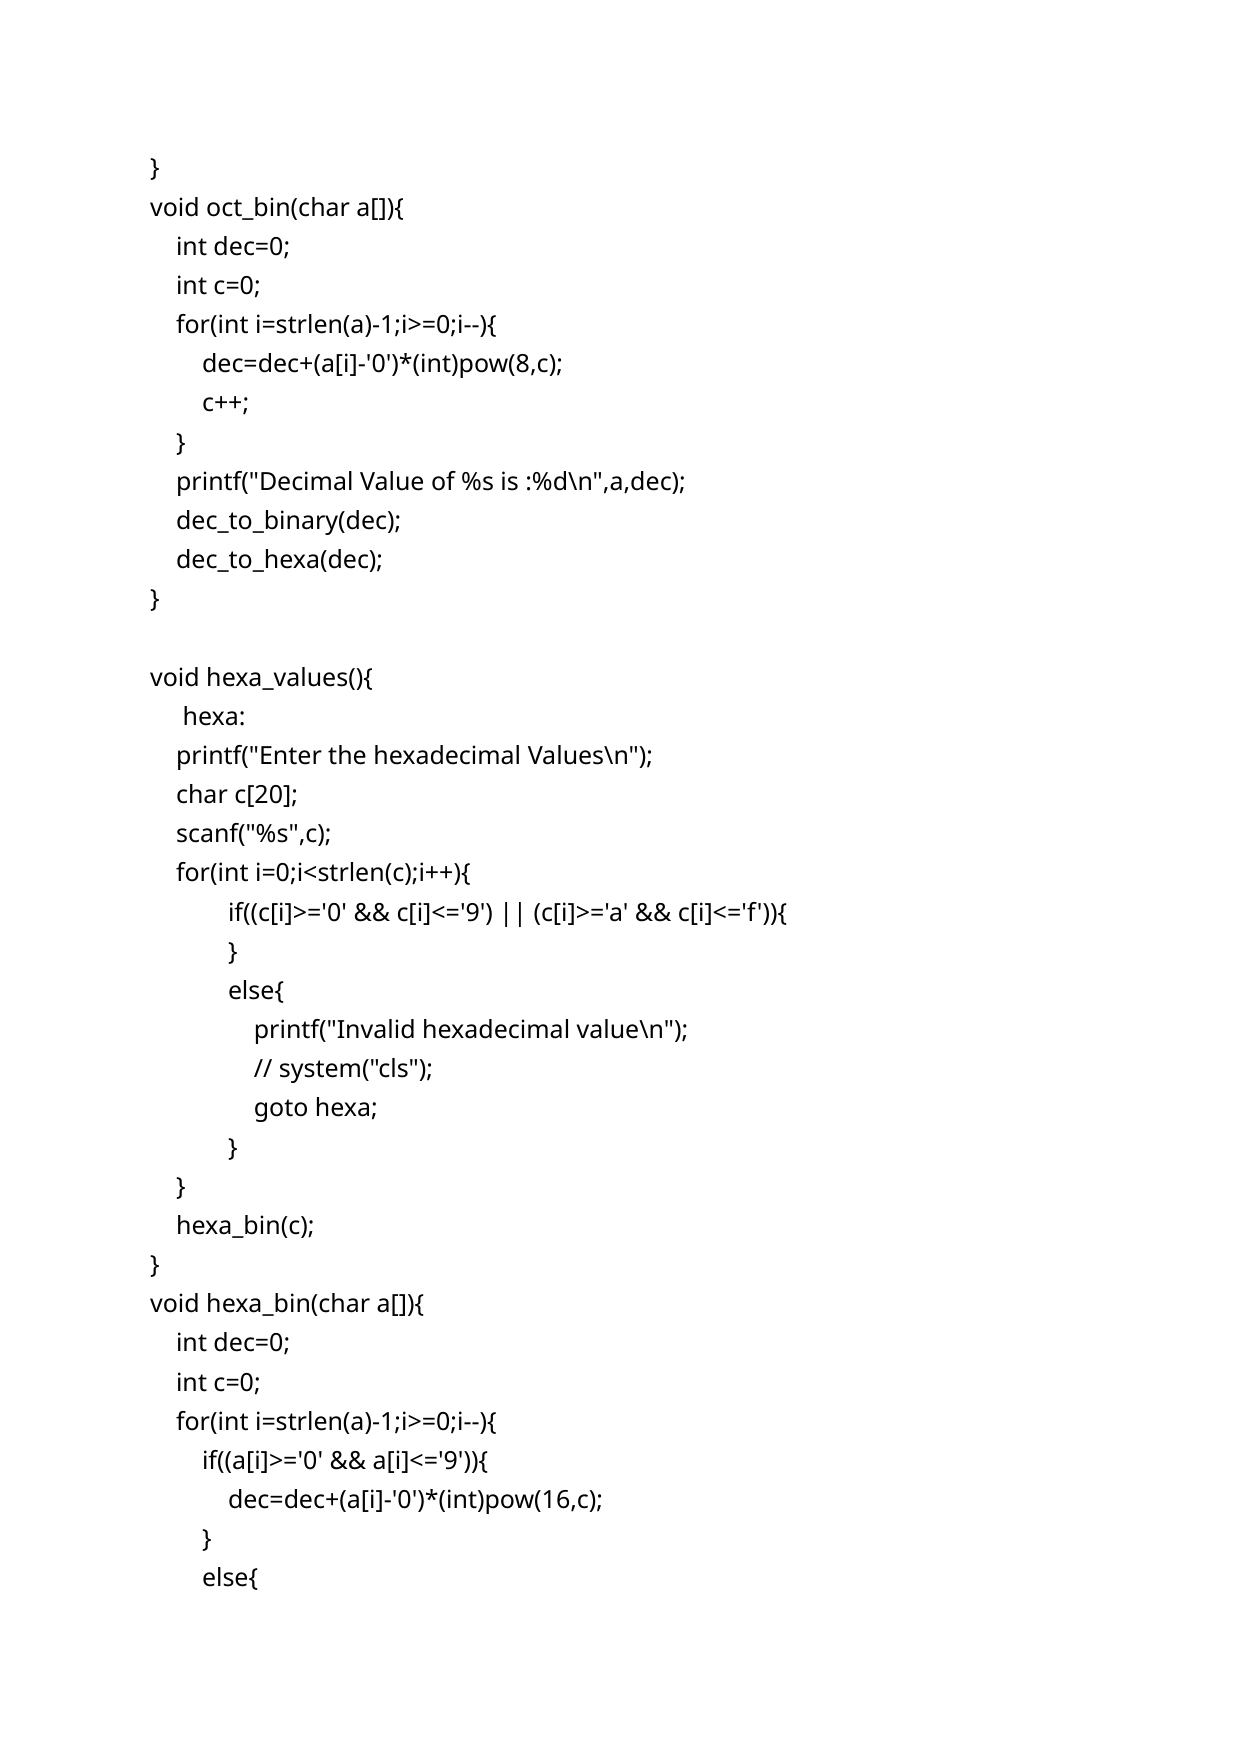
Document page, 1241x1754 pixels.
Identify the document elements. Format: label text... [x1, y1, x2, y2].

text hexa_bin(c); [150, 1207, 1090, 1242]
text int dec=0; [150, 228, 1090, 262]
text if((c[i]>='0' && c[i]<='9') || (c[i]>='a' && c[i]<='f')){ [150, 894, 1090, 928]
text for(int i=strlen(a)-1;i>=0;i--){ [150, 1403, 1090, 1437]
text void hexa_bin(char a[]){ [150, 1286, 1090, 1320]
text } [150, 581, 1090, 615]
text printf("Decimal Value of %s is :%d\n",a,dec); [150, 463, 1090, 497]
text dec=dec+(a[i]-'0')*(int)pow(16,c); [150, 1482, 1090, 1516]
text } [150, 933, 1090, 967]
text // system("cls"); [150, 1051, 1090, 1085]
text hexa: [150, 698, 1090, 732]
text char c[20]; [150, 777, 1090, 811]
text void hexa_values(){ [150, 659, 1090, 693]
text } [150, 424, 1090, 458]
text int c=0; [150, 267, 1090, 302]
text } [150, 1521, 1090, 1555]
text else{ [150, 972, 1090, 1007]
text } [150, 1247, 1090, 1281]
text printf("Invalid hexadecimal value\n"); [150, 1012, 1090, 1046]
text printf("Enter the hexadecimal Values\n"); [150, 737, 1090, 772]
text dec=dec+(a[i]-'0')*(int)pow(8,c); [150, 346, 1090, 380]
text void oct_bin(char a[]){ [150, 189, 1090, 223]
text } [150, 1168, 1090, 1202]
text if((a[i]>='0' && a[i]<='9')){ [150, 1442, 1090, 1477]
text dec_to_binary(dec); [150, 502, 1090, 537]
text dec_to_hexa(dec); [150, 542, 1090, 576]
text int dec=0; [150, 1325, 1090, 1359]
text } [150, 1129, 1090, 1163]
text scanf("%s",c); [150, 816, 1090, 850]
text for(int i=0;i<strlen(c);i++){ [150, 855, 1090, 889]
text } [150, 150, 1090, 184]
text else{ [150, 1560, 1090, 1594]
text c++; [150, 385, 1090, 419]
text goto hexa; [150, 1090, 1090, 1124]
text for(int i=strlen(a)-1;i>=0;i--){ [150, 307, 1090, 341]
text int c=0; [150, 1364, 1090, 1398]
